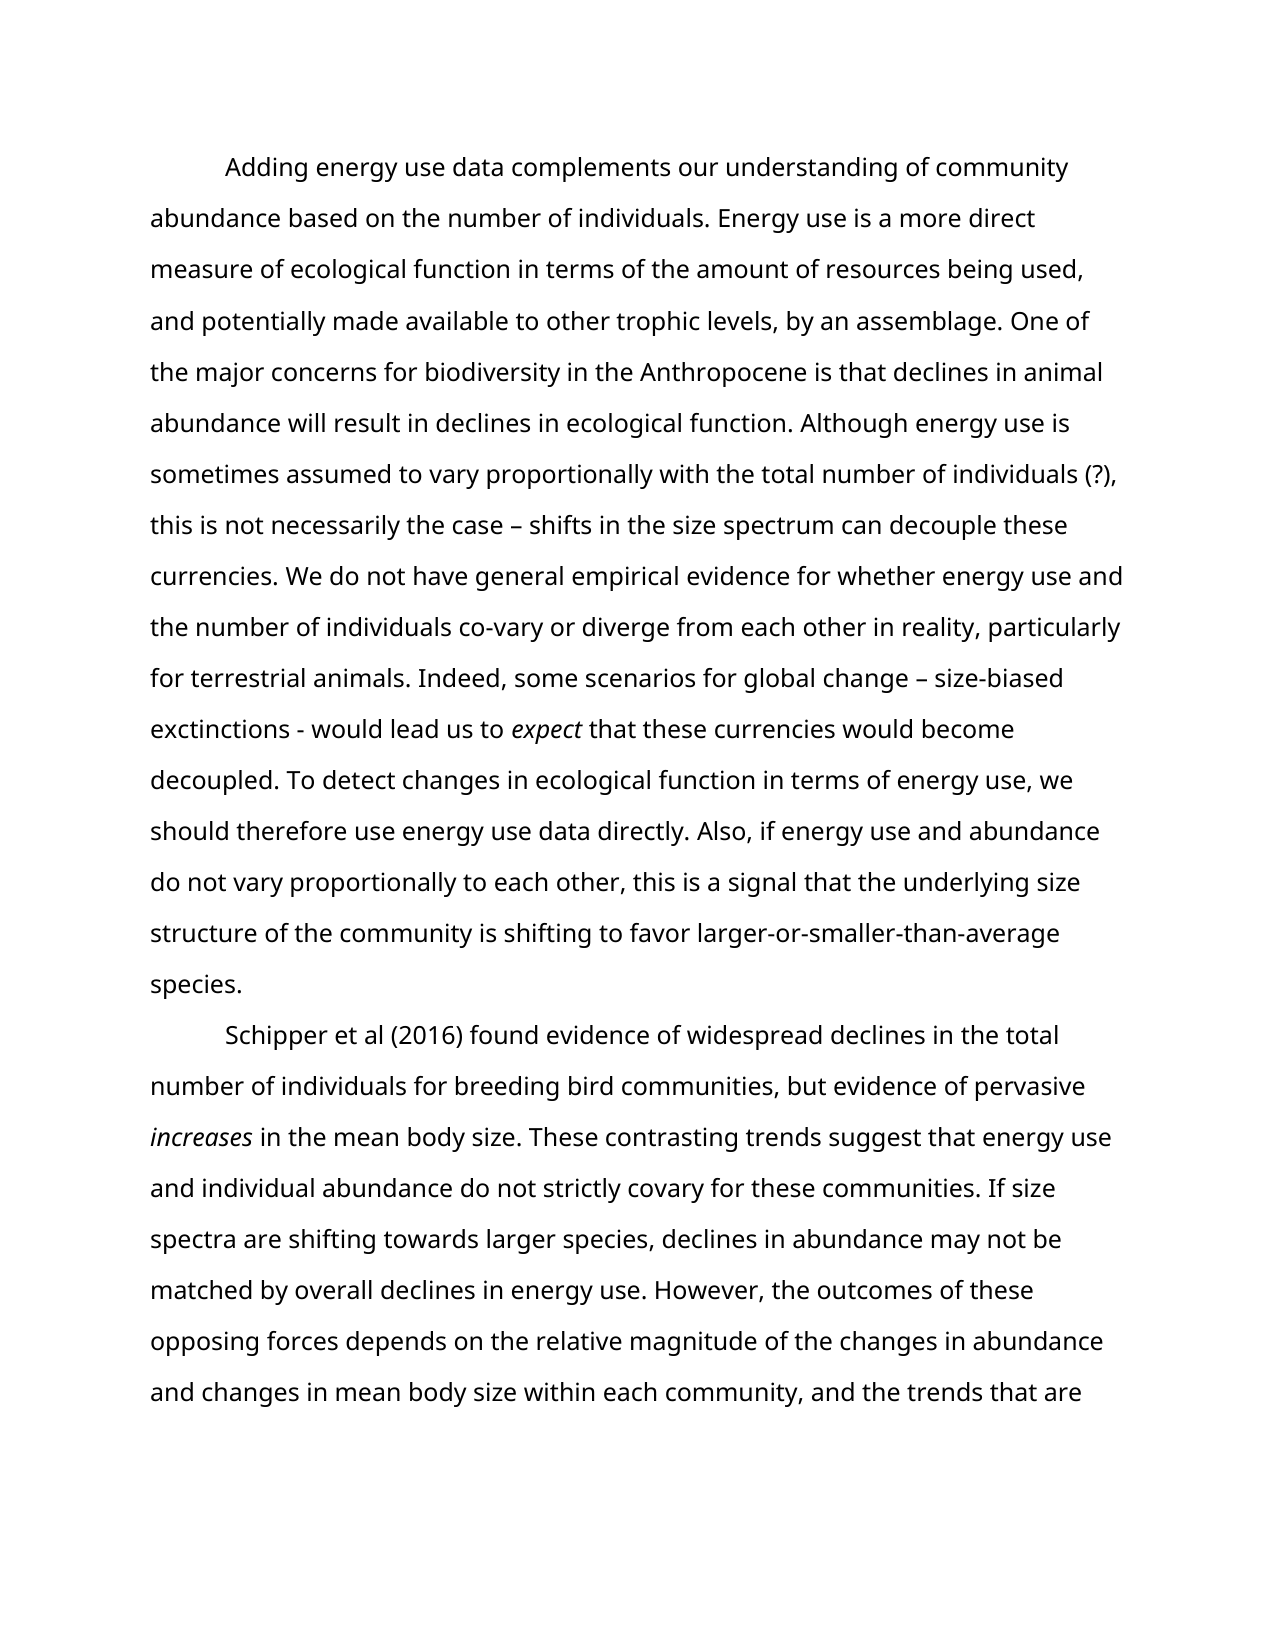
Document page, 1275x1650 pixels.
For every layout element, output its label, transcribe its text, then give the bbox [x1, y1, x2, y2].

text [150, 1018, 1125, 1409]
text Adding energy use data complements our understanding of community abundance based on the number of individuals. Energy use is a more direct measure of ecological function in terms of the amount of resources being used, and potentially made available to other trophic levels, by an assemblage. One of the major concerns for biodiversity in the Anthropocene is that declines in animal abundance will result in declines in ecological function. Although energy use is sometimes assumed to vary proportionally with the total number of individuals (?), this is not necessarily the case – shifts in the size spectrum can decouple these currencies. We do not have general empirical evidence for whether energy use and the number of individuals co-vary or diverge from each other in reality, particularly for terrestrial animals. Indeed, some scenarios for global change – size-biased exctinctions - would lead us to expect that these currencies would become decoupled. To detect changes in ecological function in terms of energy use, we should therefore use energy use data directly. Also, if energy use and abundance do not vary proportionally to each other, this is a signal that the underlying size structure of the community is shifting to favor larger-or-smaller-than-average species. [150, 150, 1125, 1001]
